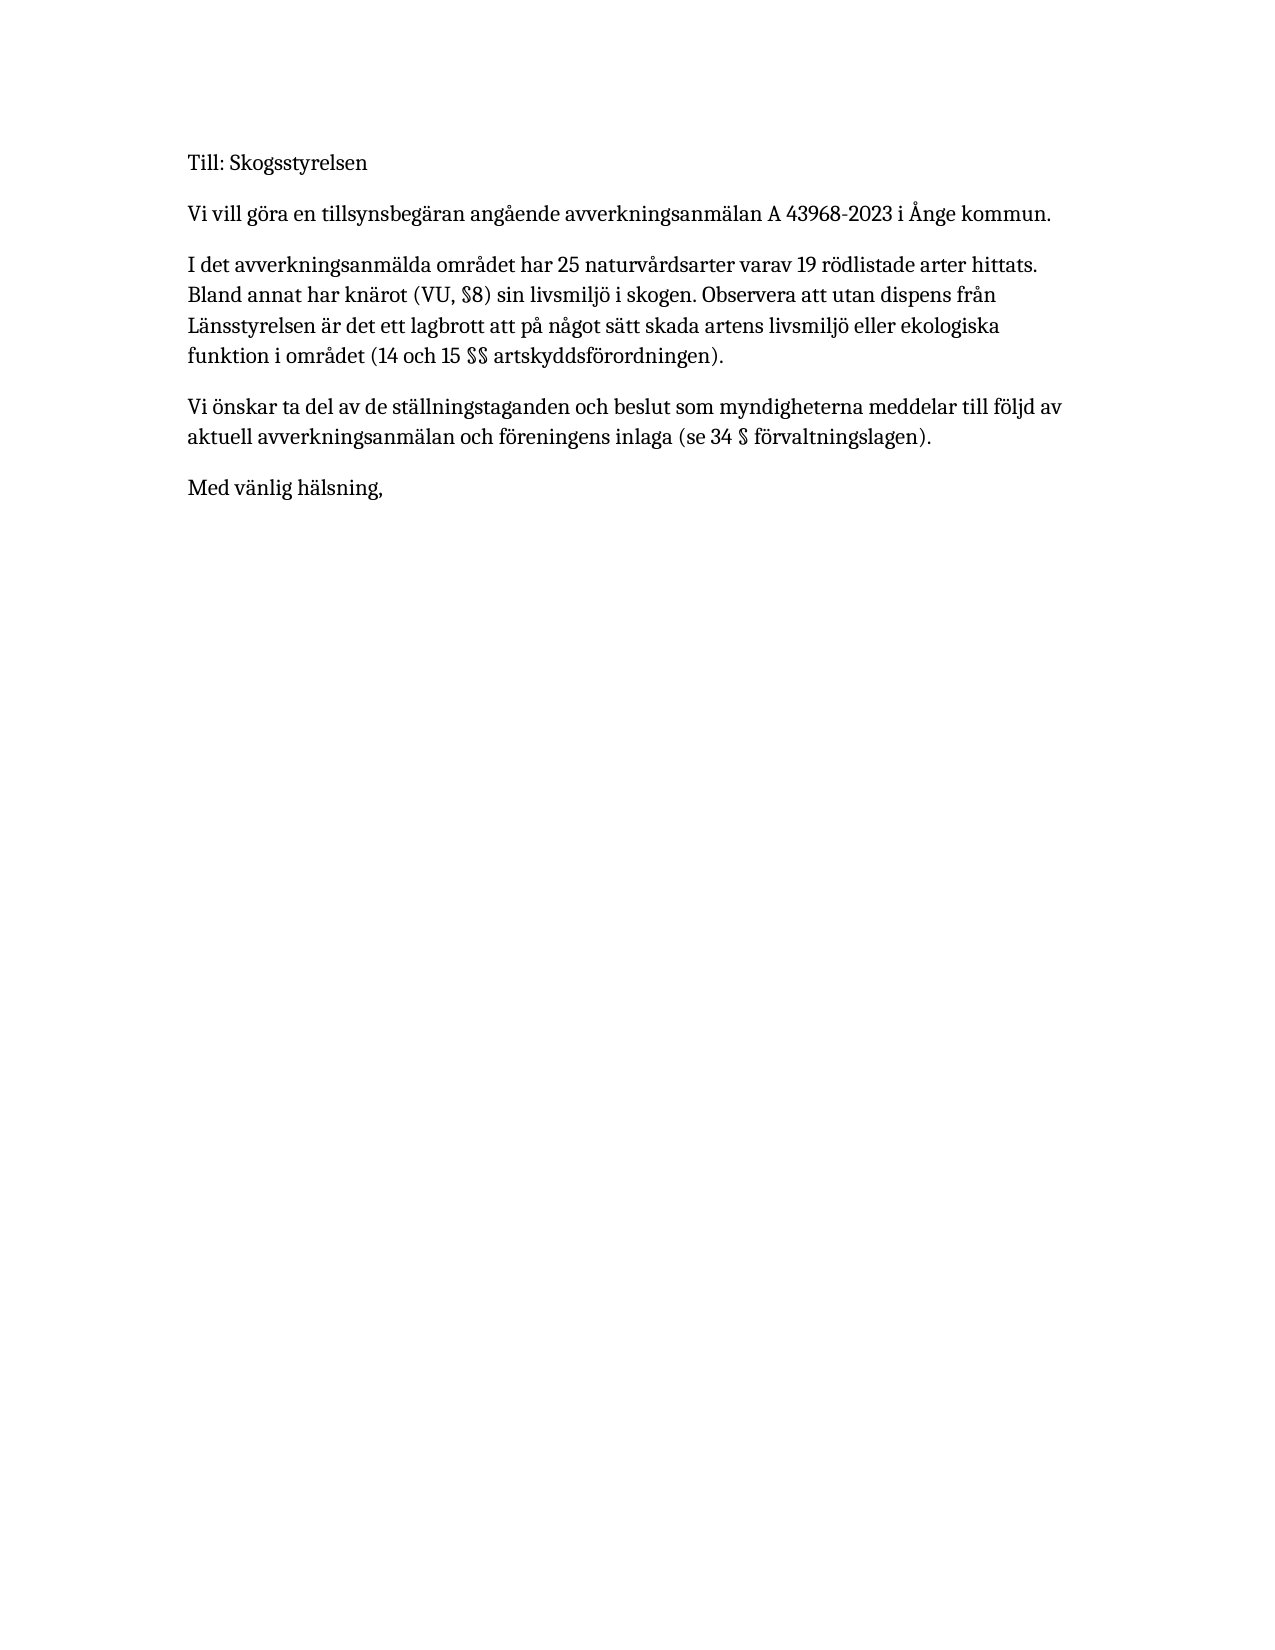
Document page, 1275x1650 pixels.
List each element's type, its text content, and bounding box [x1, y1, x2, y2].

text Med vänlig hälsning, [187, 475, 1087, 532]
text Vi vill göra en tillsynsbegäran angående avverkningsanmälan A 43968-2023 i Ånge kommun. [187, 201, 1087, 227]
text I det avverkningsanmälda området har 25 naturvårdsarter varav 19 rödlistade arter hittats. Bland annat har knärot (VU, §8) sin livsmiljö i skogen. Observera att utan dispens från Länsstyrelsen är det ett lagbrott att på något sätt skada artens livsmiljö eller ekologiska funktion i området (14 och 15 §§ artskyddsförordningen). [187, 252, 1087, 369]
text Vi önskar ta del av de ställningstaganden och beslut som myndigheterna meddelar till följd av aktuell avverkningsanmälan och föreningens inlaga (se 34 § förvaltningslagen). [187, 394, 1087, 450]
text Till: Skogsstyrelsen [187, 150, 1087, 176]
